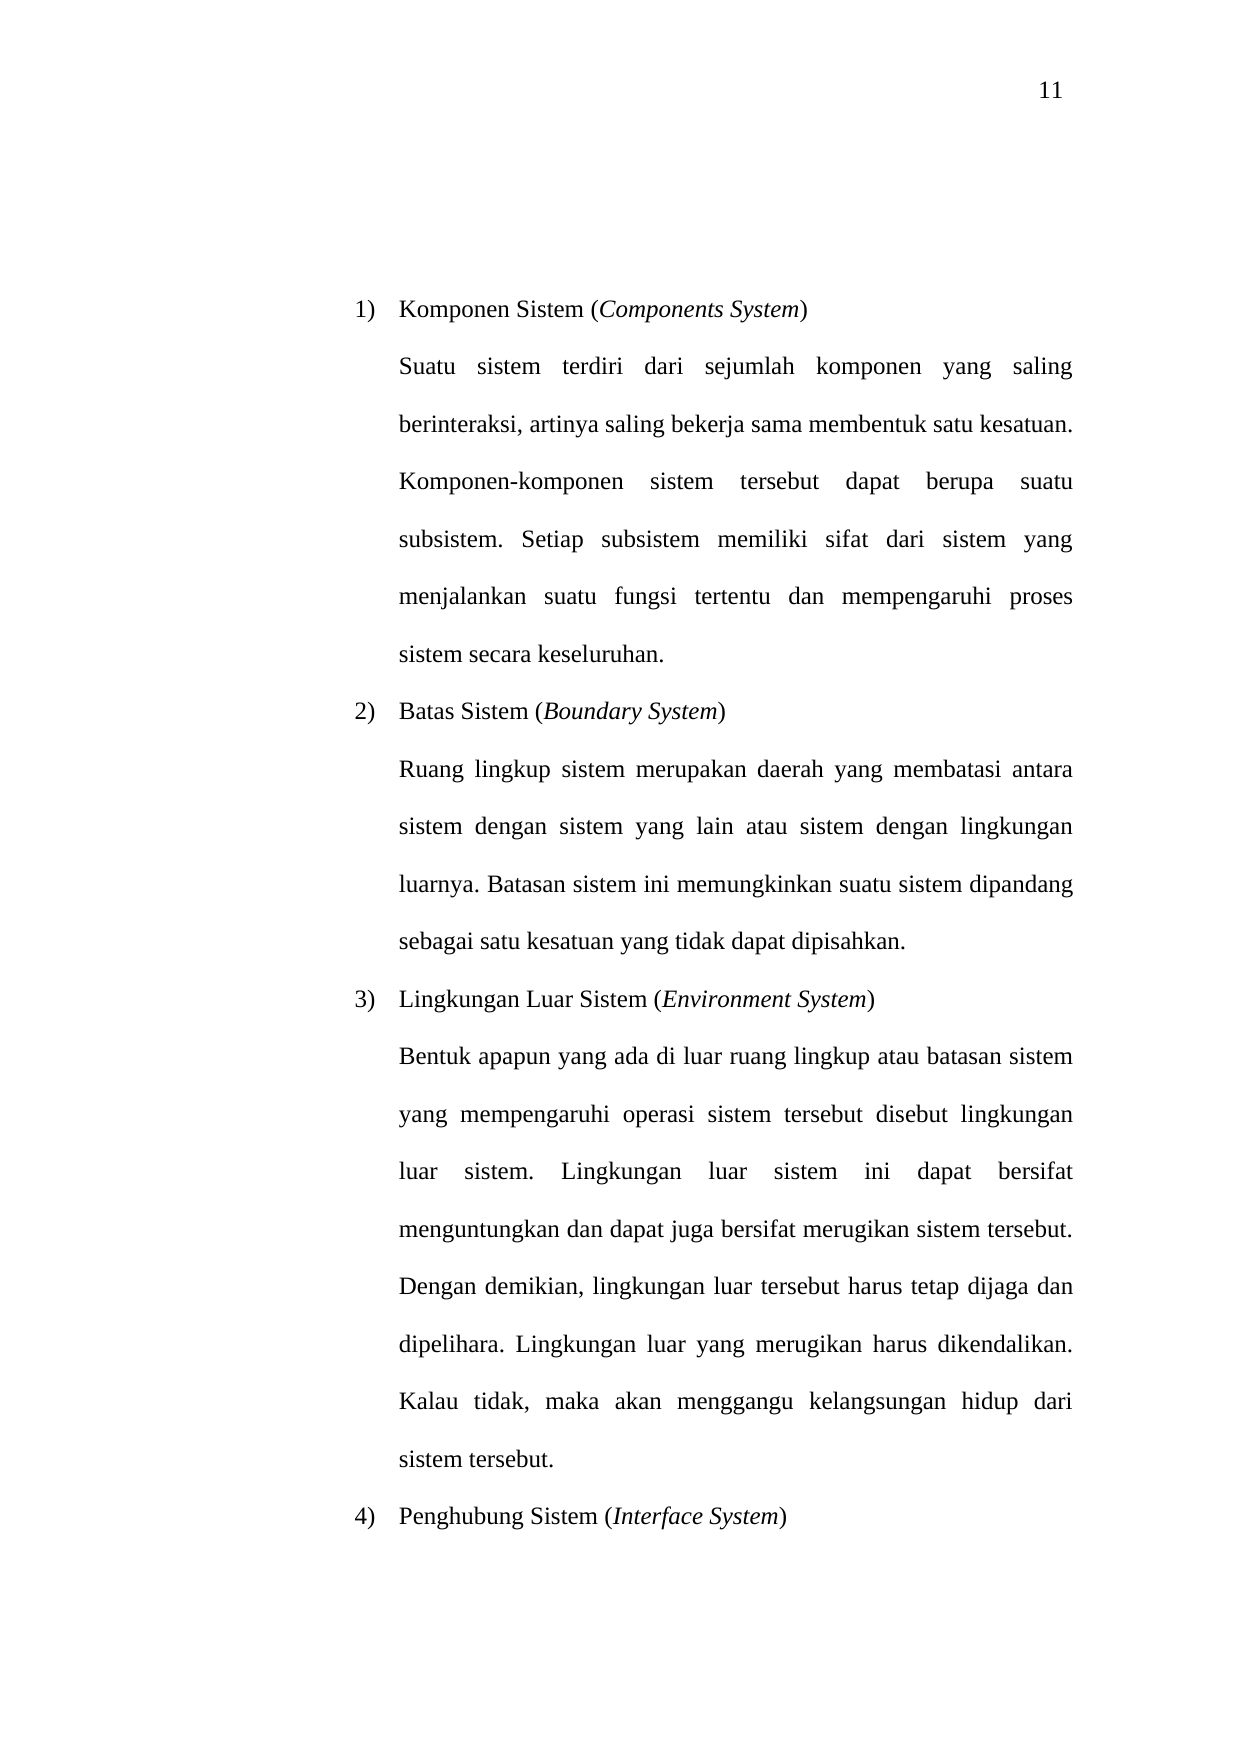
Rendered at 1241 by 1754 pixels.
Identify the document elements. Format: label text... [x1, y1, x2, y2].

list Komponen Sistem (Components System) [354, 294, 1074, 322]
list Batas Sistem (Boundary System) [354, 696, 1074, 725]
list Lingkungan Luar Sistem (Environment System) [354, 984, 1074, 1012]
list Penghubung Sistem (Interface System) [354, 1501, 1074, 1530]
list Bentuk apapun yang ada di luar ruang lingkup atau batasan sistem yang mempengaruhi operasi sistem tersebut disebut lingkungan luar sistem. Lingkungan luar sistem ini dapat bersifat menguntungkan dan dapat juga bersifat merugikan sistem tersebut. Dengan demikian, lingkungan luar tersebut harus tetap dijaga dan dipelihara. Lingkungan luar yang merugikan harus dikendalikan. Kalau tidak, maka akan menggangu kelangsungan hidup dari sistem tersebut. [399, 1041, 1074, 1472]
list Suatu sistem terdiri dari sejumlah komponen yang saling berinteraksi, artinya saling bekerja sama membentuk satu kesatuan. Komponen-komponen sistem tersebut dapat berupa suatu subsistem. Setiap subsistem memiliki sifat dari sistem yang menjalankan suatu fungsi tertentu dan mempengaruhi proses sistem secara keseluruhan. [399, 351, 1074, 667]
list Ruang lingkup sistem merupakan daerah yang membatasi antara sistem dengan sistem yang lain atau sistem dengan lingkungan luarnya. Batasan sistem ini memungkinkan suatu sistem dipandang sebagai satu kesatuan yang tidak dapat dipisahkan. [399, 754, 1074, 955]
